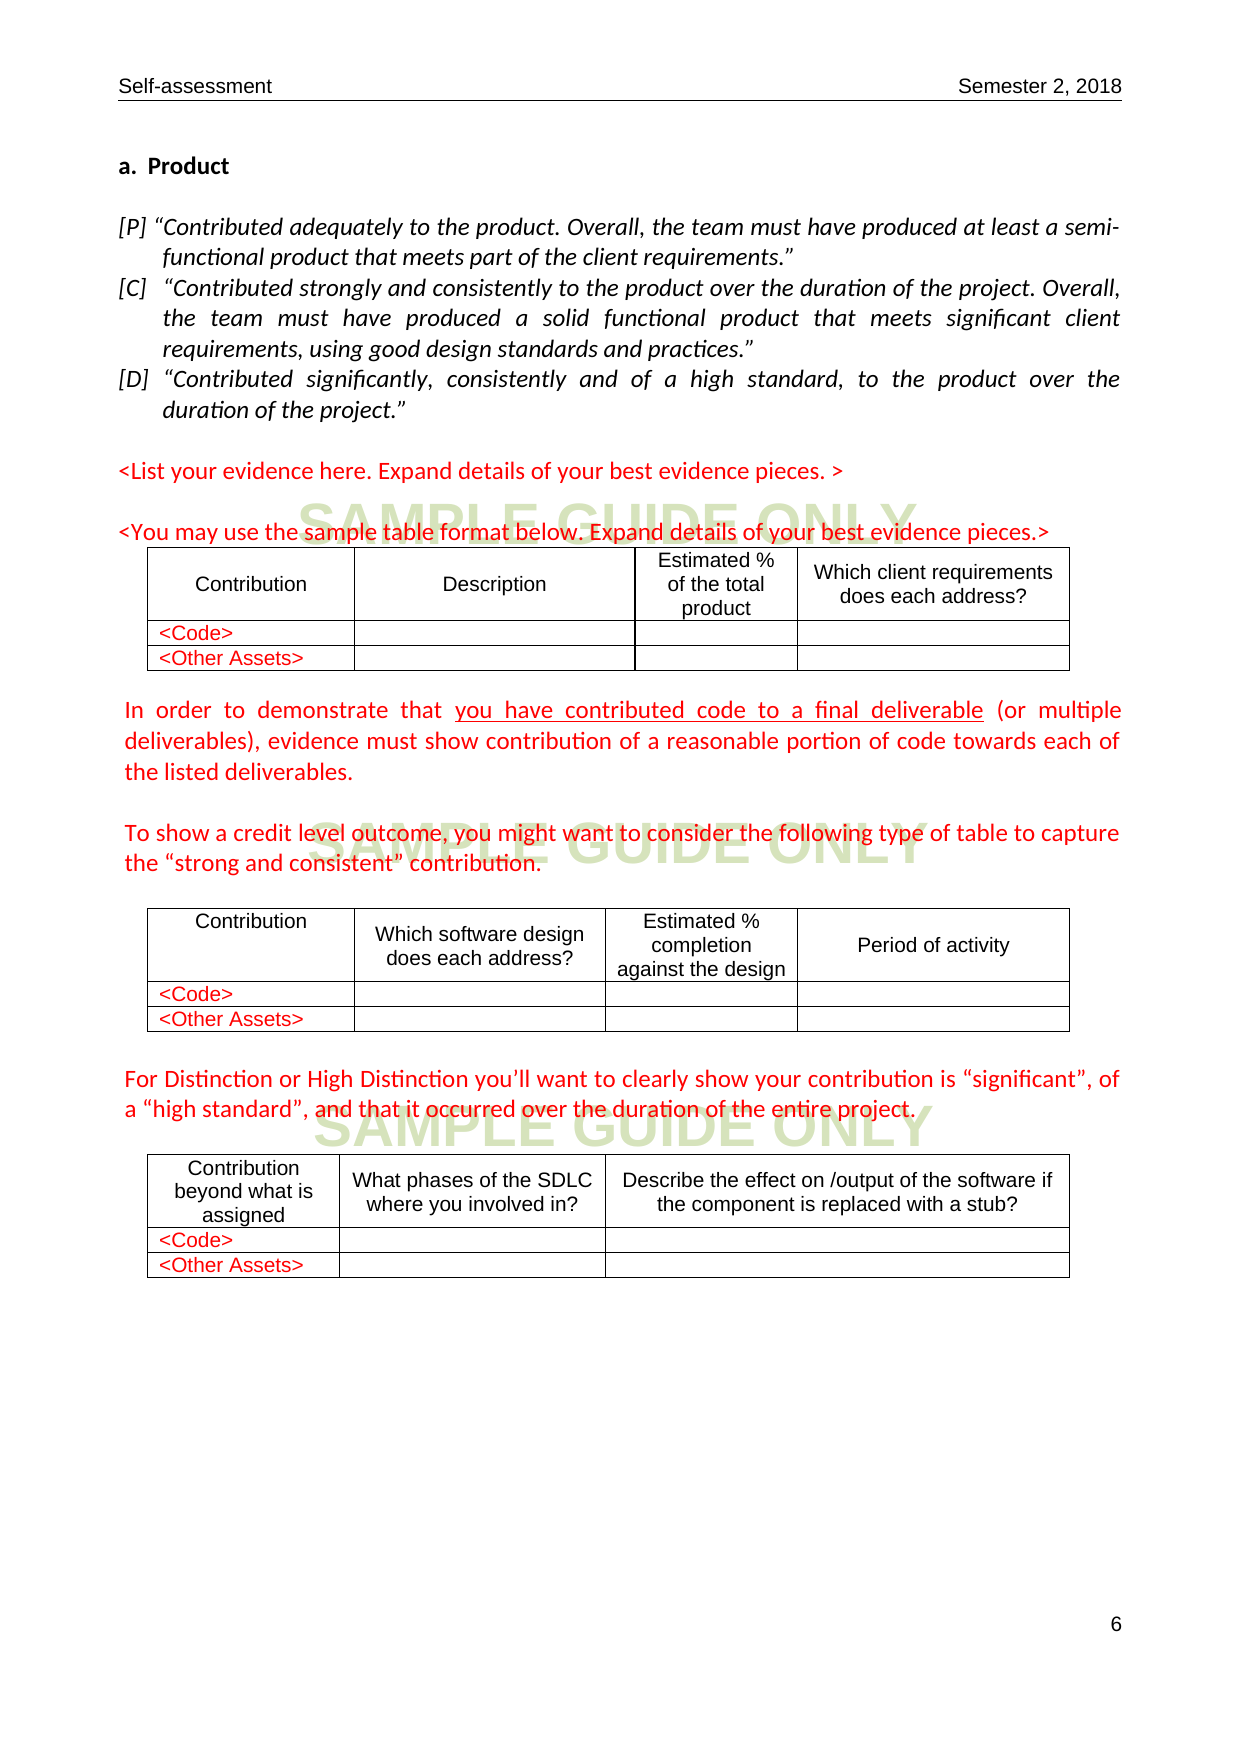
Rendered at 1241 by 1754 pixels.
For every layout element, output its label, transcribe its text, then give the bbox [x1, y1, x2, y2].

table_cell <Other Assets> [148, 1253, 339, 1277]
table_cell <Other Assets> [148, 646, 354, 670]
table_header Period of activity [798, 909, 1069, 981]
table_cell <Code> [148, 621, 354, 645]
table_header Description [355, 548, 634, 620]
table_cell [340, 1228, 605, 1252]
table_header Estimated % of the total product [636, 548, 797, 620]
table_header Which client requirements does each address? [798, 548, 1069, 620]
table_header Contribution [148, 909, 354, 981]
text [D] “Contributed significantly, consistently and of a high standard, to the product over the duration of the project.” [118, 364, 1122, 425]
text [P] “Contributed adequately to the product. Overall, the team must have produced at least a semi-functional product that meets part of the client requirements.” [118, 211, 1122, 272]
table_cell <Other Assets> [148, 1007, 354, 1031]
table_cell [798, 1007, 1069, 1031]
text In order to demonstrate that you have contributed code to a final deliverable (or multiple deliverables), evidence must show contribution of a reasonable portion of code towards each of the listed deliverables. [124, 695, 1122, 786]
table_cell [798, 621, 1069, 645]
table_header Contribution beyond what is assigned [148, 1155, 339, 1227]
text For Distinction or High Distinction you’ll want to clearly show your contribution is “significant”, of a “high standard”, and that it occurred over the duration of the entire project. [124, 1063, 1122, 1124]
table_header Contribution [148, 548, 354, 620]
table_cell [798, 982, 1069, 1006]
table_cell [355, 1007, 605, 1031]
table_cell [636, 621, 797, 645]
table_header Estimated % completion against the design [606, 909, 797, 981]
table_cell [606, 1253, 1069, 1277]
table_header Describe the effect on /output of the software if the component is replaced with a stub? [606, 1155, 1069, 1227]
table_cell <Code> [148, 1228, 339, 1252]
table_cell [798, 646, 1069, 670]
table_cell [355, 646, 634, 670]
text <List your evidence here. Expand details of your best evidence pieces. > [118, 455, 1122, 486]
table_header Which software design does each address? [355, 909, 605, 981]
table_cell [606, 982, 797, 1006]
table_cell [606, 1228, 1069, 1252]
text To show a credit level outcome, you might want to consider the following type of table to capture the “strong and consistent” contribution. [124, 817, 1122, 878]
table_cell [606, 1007, 797, 1031]
table_cell <Code> [148, 982, 354, 1006]
table_header What phases of the SDLC where you involved in? [340, 1155, 605, 1227]
table_cell [355, 621, 634, 645]
table_cell [636, 646, 797, 670]
table_cell [340, 1253, 605, 1277]
text [C] “Contributed strongly and consistently to the product over the duration of the project. Overall, the team must have produced a solid functional product that meets significant client requirements, using good design standards and practices.” [118, 272, 1122, 364]
table_cell [355, 982, 605, 1006]
list Product [118, 150, 1122, 181]
text <You may use the sample table format below. Expand details of your best evidence pieces.> [118, 516, 1122, 547]
